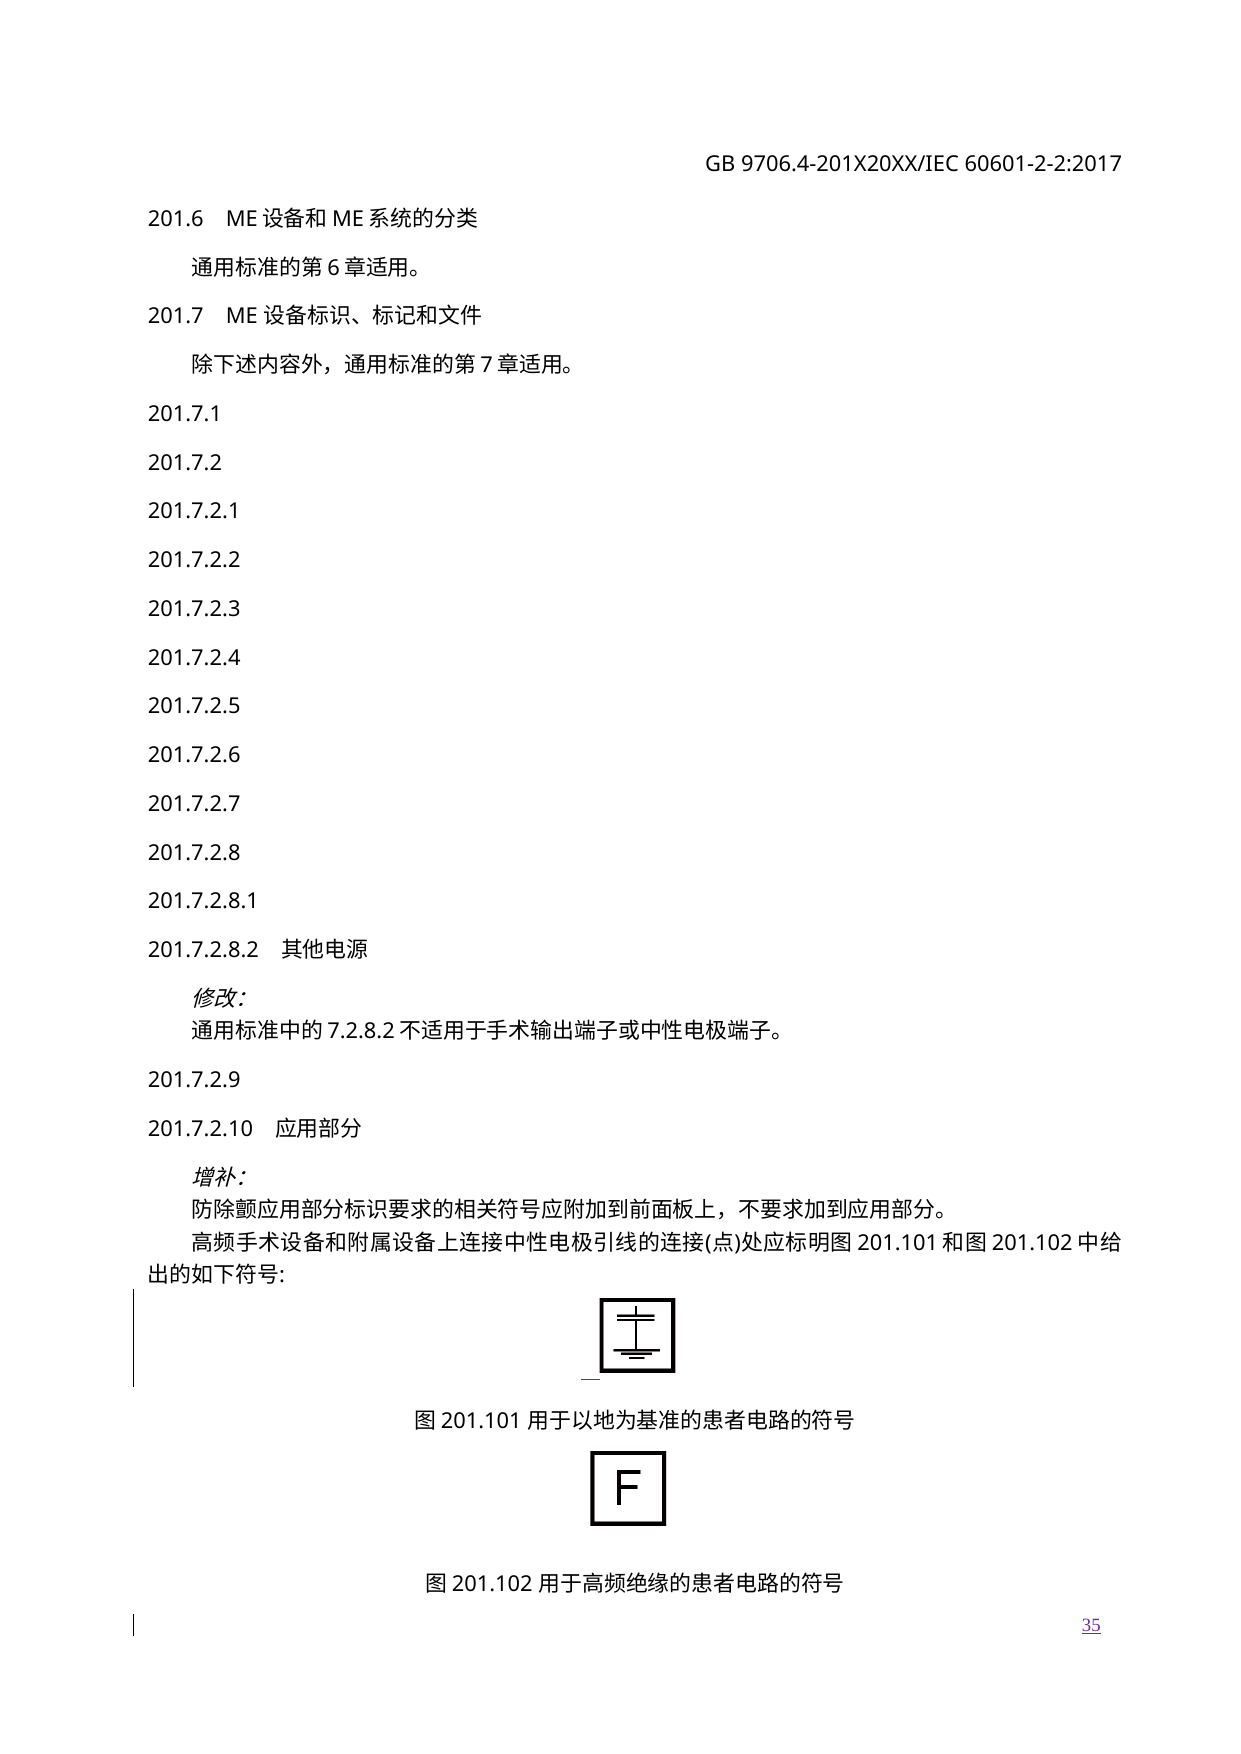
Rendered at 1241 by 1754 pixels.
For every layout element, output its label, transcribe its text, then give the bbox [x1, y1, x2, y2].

text ME 设备标识、标记和文件 [148, 298, 1122, 330]
text 除下述内容外，通用标准的第7章适用。 [148, 347, 1122, 379]
text ME设备和ME系统的分类 [148, 200, 1122, 233]
text 图201.101 用于以地为基准的患者电路的符号 [148, 1403, 1122, 1435]
text 其他电源 [148, 932, 1122, 964]
text 增补： [148, 1159, 1122, 1192]
text 防除颤应用部分标识要求的相关符号应附加到前面板上，不要求加到应用部分。 [148, 1192, 1122, 1224]
text 修改： [148, 980, 1122, 1013]
text 通用标准的第6章适用。 [148, 249, 1122, 282]
text 应用部分 [148, 1110, 1122, 1143]
text 通用标准中的7.2.8.2不适用于手术输出端子或中性电极端子。 [148, 1013, 1122, 1045]
text 图201.102 用于高频绝缘的患者电路的符号 [148, 1565, 1122, 1598]
text 高频手术设备和附属设备上连接中性电极引线的连接(点)处应标明图201.101和图201.102中给出的如下符号: [148, 1224, 1122, 1289]
